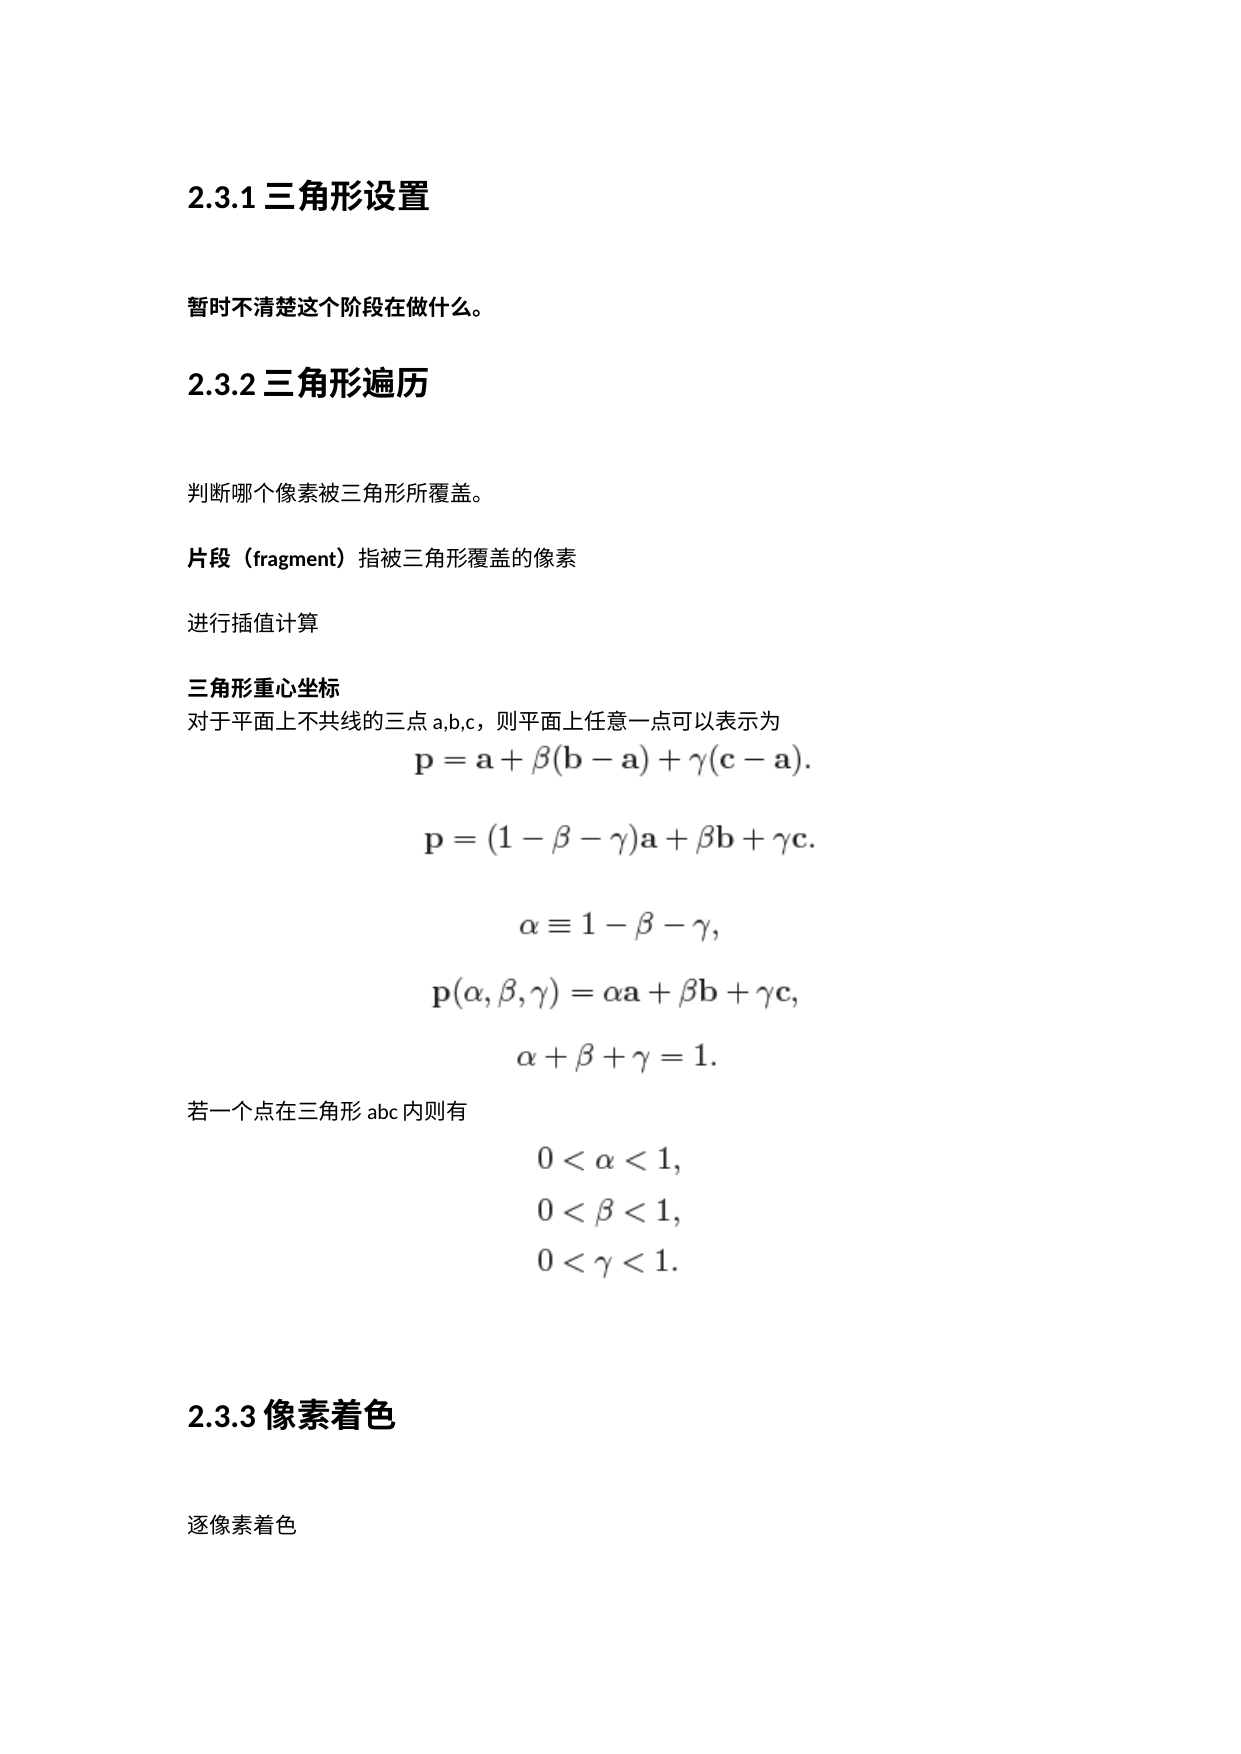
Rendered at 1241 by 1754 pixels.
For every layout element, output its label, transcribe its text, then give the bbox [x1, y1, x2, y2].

picture [511, 898, 729, 950]
picture [405, 736, 835, 783]
text 暂时不清楚这个阶段在做什么。 [187, 289, 1053, 322]
text 片段（fragment）指被三角形覆盖的像素 [187, 541, 1053, 573]
text 进行插值计算 [187, 606, 1053, 638]
picture [523, 1126, 717, 1290]
text 若一个点在三角形abc内则有 [187, 1093, 1053, 1126]
subtitle 2.3.2三角形遍历 [187, 349, 1053, 414]
subtitle 2.3.3 像素着色 [187, 1381, 1053, 1446]
text 判断哪个像素被三角形所覆盖。 [187, 476, 1053, 508]
picture [499, 1028, 741, 1091]
text 三角形重心坐标 [187, 671, 1053, 703]
picture [407, 801, 833, 875]
subtitle 2.3.1 三角形设置 [187, 162, 1053, 227]
picture [421, 963, 819, 1019]
text 对于平面上不共线的三点a,b,c，则平面上任意一点可以表示为 [187, 703, 1053, 736]
text 逐像素着色 [187, 1508, 1053, 1540]
